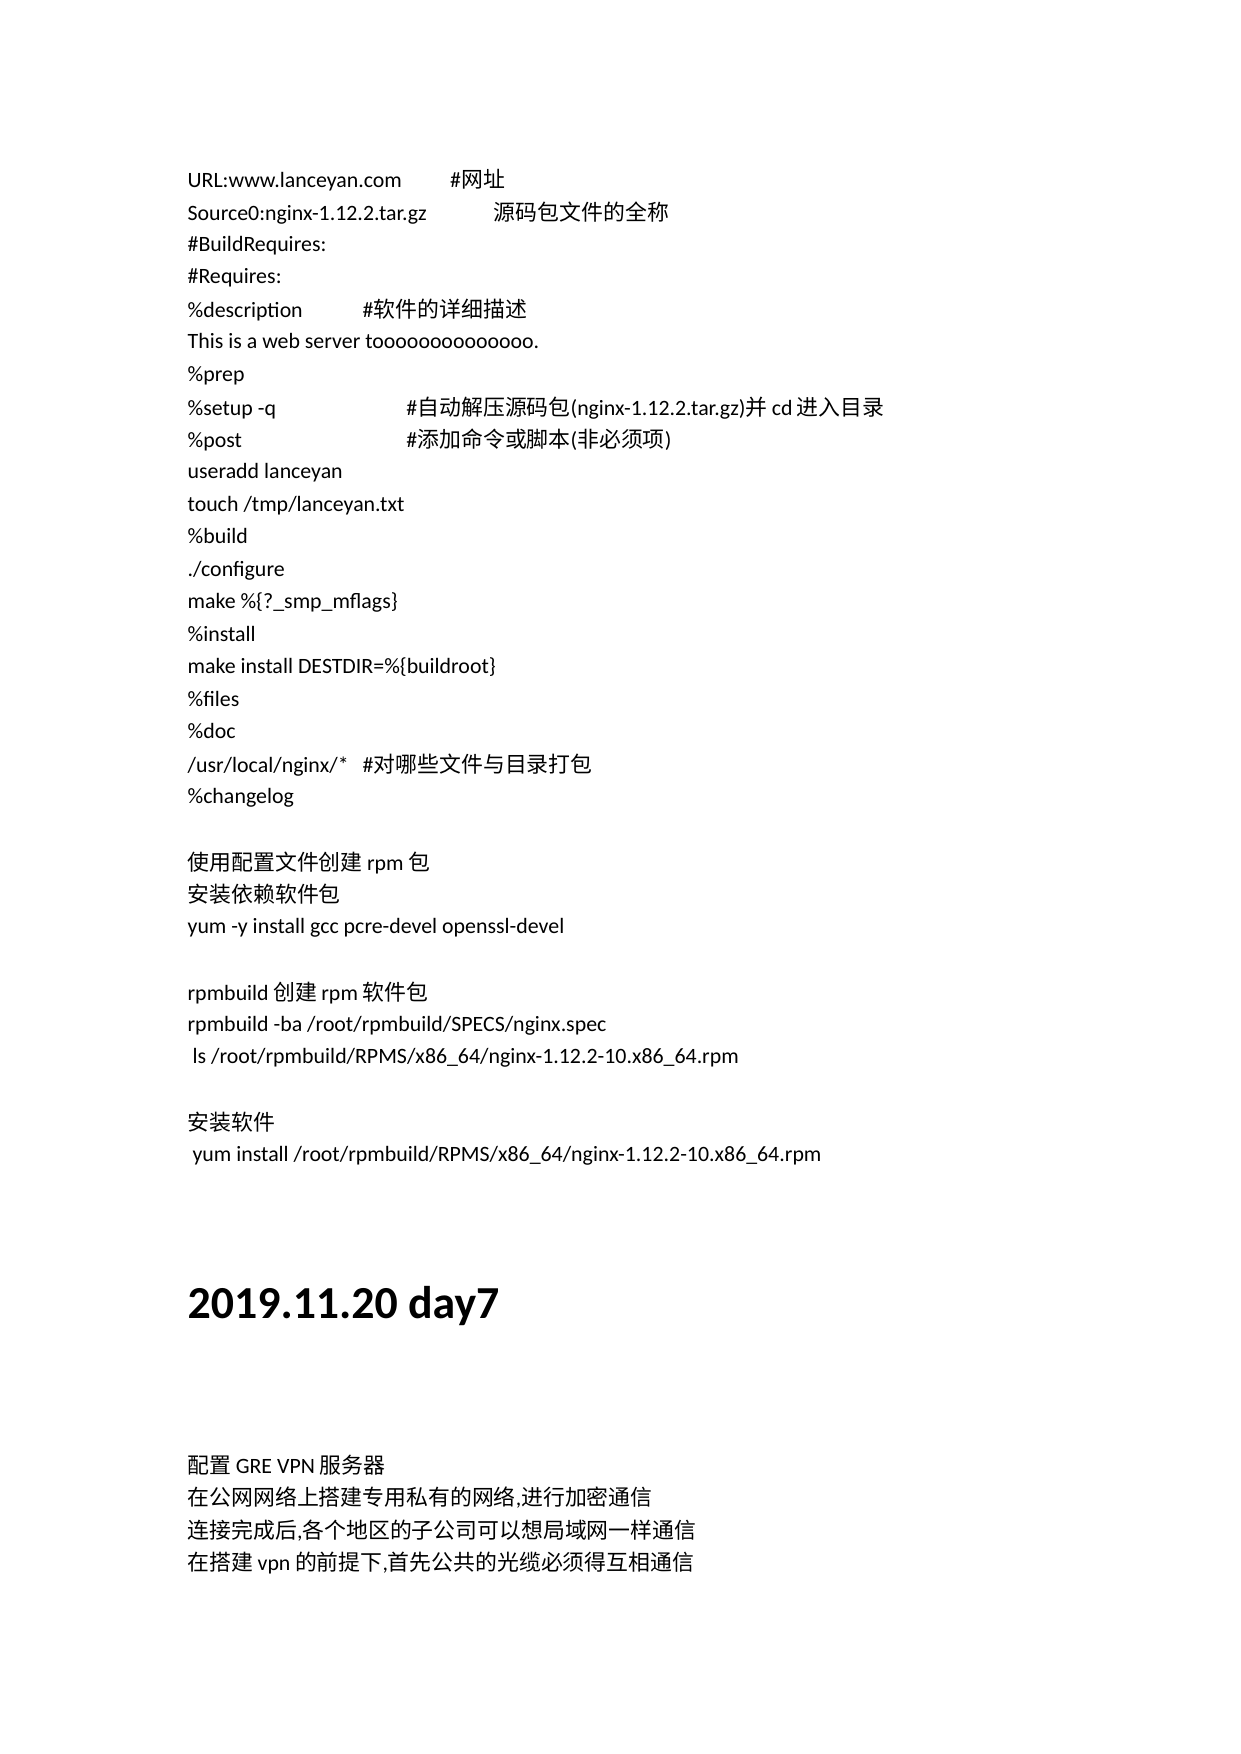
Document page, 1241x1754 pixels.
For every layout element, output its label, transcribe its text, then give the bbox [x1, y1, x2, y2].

text yum -y install gcc pcre-devel openssl-devel [187, 909, 1053, 942]
text rpmbuild创建rpm软件包 [187, 974, 1053, 1007]
text %description #软件的详细描述 [187, 292, 1053, 324]
text yum install /root/rpmbuild/RPMS/x86_64/nginx-1.12.2-10.x86_64.rpm [187, 1137, 1053, 1169]
text %post #添加命令或脚本(非必须项) [187, 422, 1053, 454]
text Source0:nginx-1.12.2.tar.gz 源码包文件的全称 [187, 194, 1053, 227]
text 配置GRE VPN服务器 [187, 1447, 1053, 1480]
text %prep [187, 357, 1053, 389]
text %files [187, 682, 1053, 714]
text rpmbuild -ba /root/rpmbuild/SPECS/nginx.spec [187, 1007, 1053, 1039]
text 连接完成后,各个地区的子公司可以想局域网一样通信 [187, 1512, 1053, 1545]
text ./configure [187, 552, 1053, 584]
text %build [187, 519, 1053, 552]
text 使用配置文件创建rpm包 [187, 844, 1053, 877]
text useradd lanceyan [187, 454, 1053, 487]
text 在搭建vpn的前提下,首先公共的光缆必须得互相通信 [187, 1545, 1053, 1577]
text This is a web server toooooooooooooo. [187, 324, 1053, 357]
text URL:www.lanceyan.com #网址 [187, 162, 1053, 194]
text #BuildRequires: [187, 227, 1053, 259]
text make %{?_smp_mflags} [187, 584, 1053, 617]
text #Requires: [187, 259, 1053, 292]
text %setup -q #自动解压源码包(nginx-1.12.2.tar.gz)并cd进入目录 [187, 389, 1053, 422]
text %install [187, 617, 1053, 649]
text 在公网网络上搭建专用私有的网络,进行加密通信 [187, 1480, 1053, 1512]
text 安装软件 [187, 1104, 1053, 1137]
text ls /root/rpmbuild/RPMS/x86_64/nginx-1.12.2-10.x86_64.rpm [187, 1039, 1053, 1072]
text %changelog [187, 779, 1053, 812]
text 安装依赖软件包 [187, 877, 1053, 909]
subtitle 2019.11.20 day7 [187, 1270, 1053, 1335]
text %doc [187, 714, 1053, 747]
text /usr/local/nginx/* #对哪些文件与目录打包 [187, 747, 1053, 779]
text touch /tmp/lanceyan.txt [187, 487, 1053, 519]
text make install DESTDIR=%{buildroot} [187, 649, 1053, 682]
